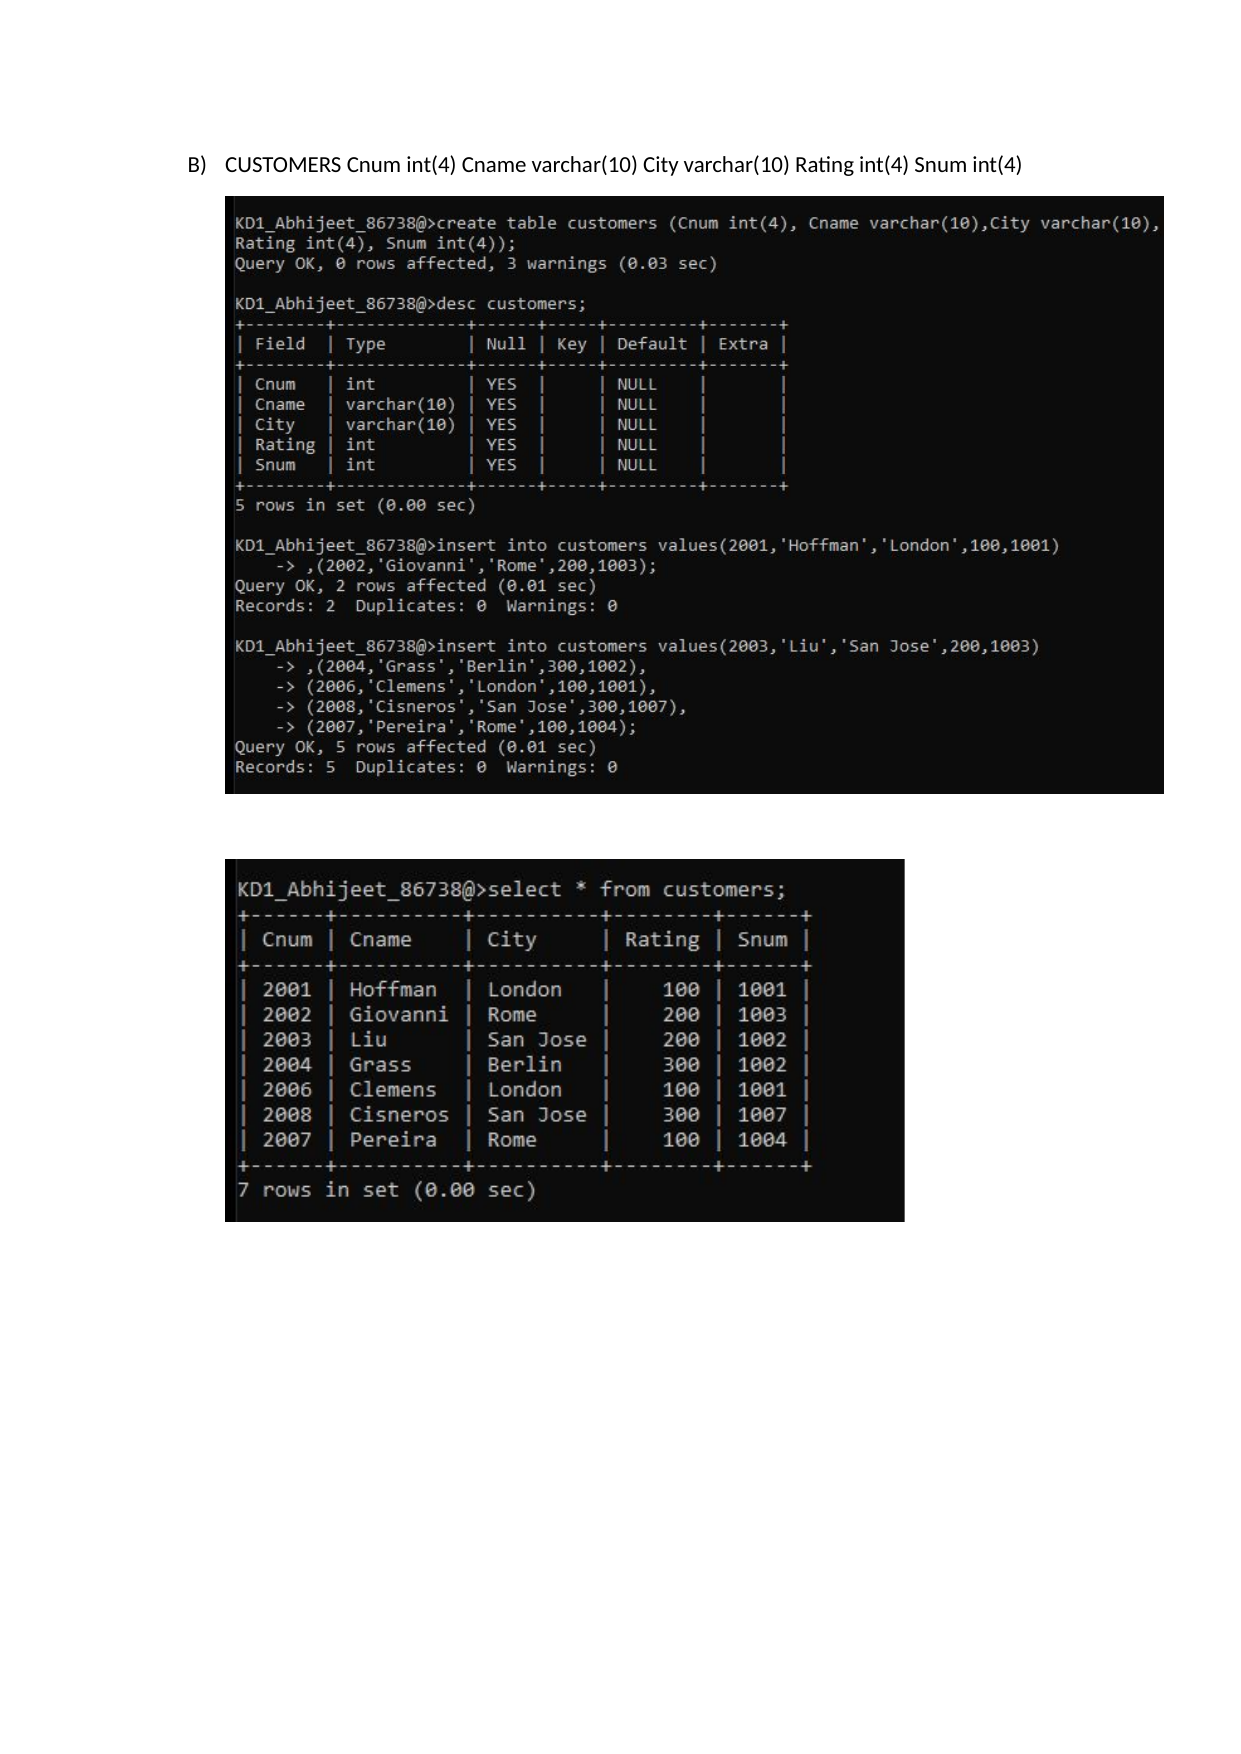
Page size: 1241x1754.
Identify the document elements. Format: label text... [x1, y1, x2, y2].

picture [225, 859, 905, 1222]
picture [225, 196, 1164, 794]
list CUSTOMERS Cnum int(4) Cname varchar(10) City varchar(10) Rating int(4) Snum int(4) [187, 150, 1090, 178]
